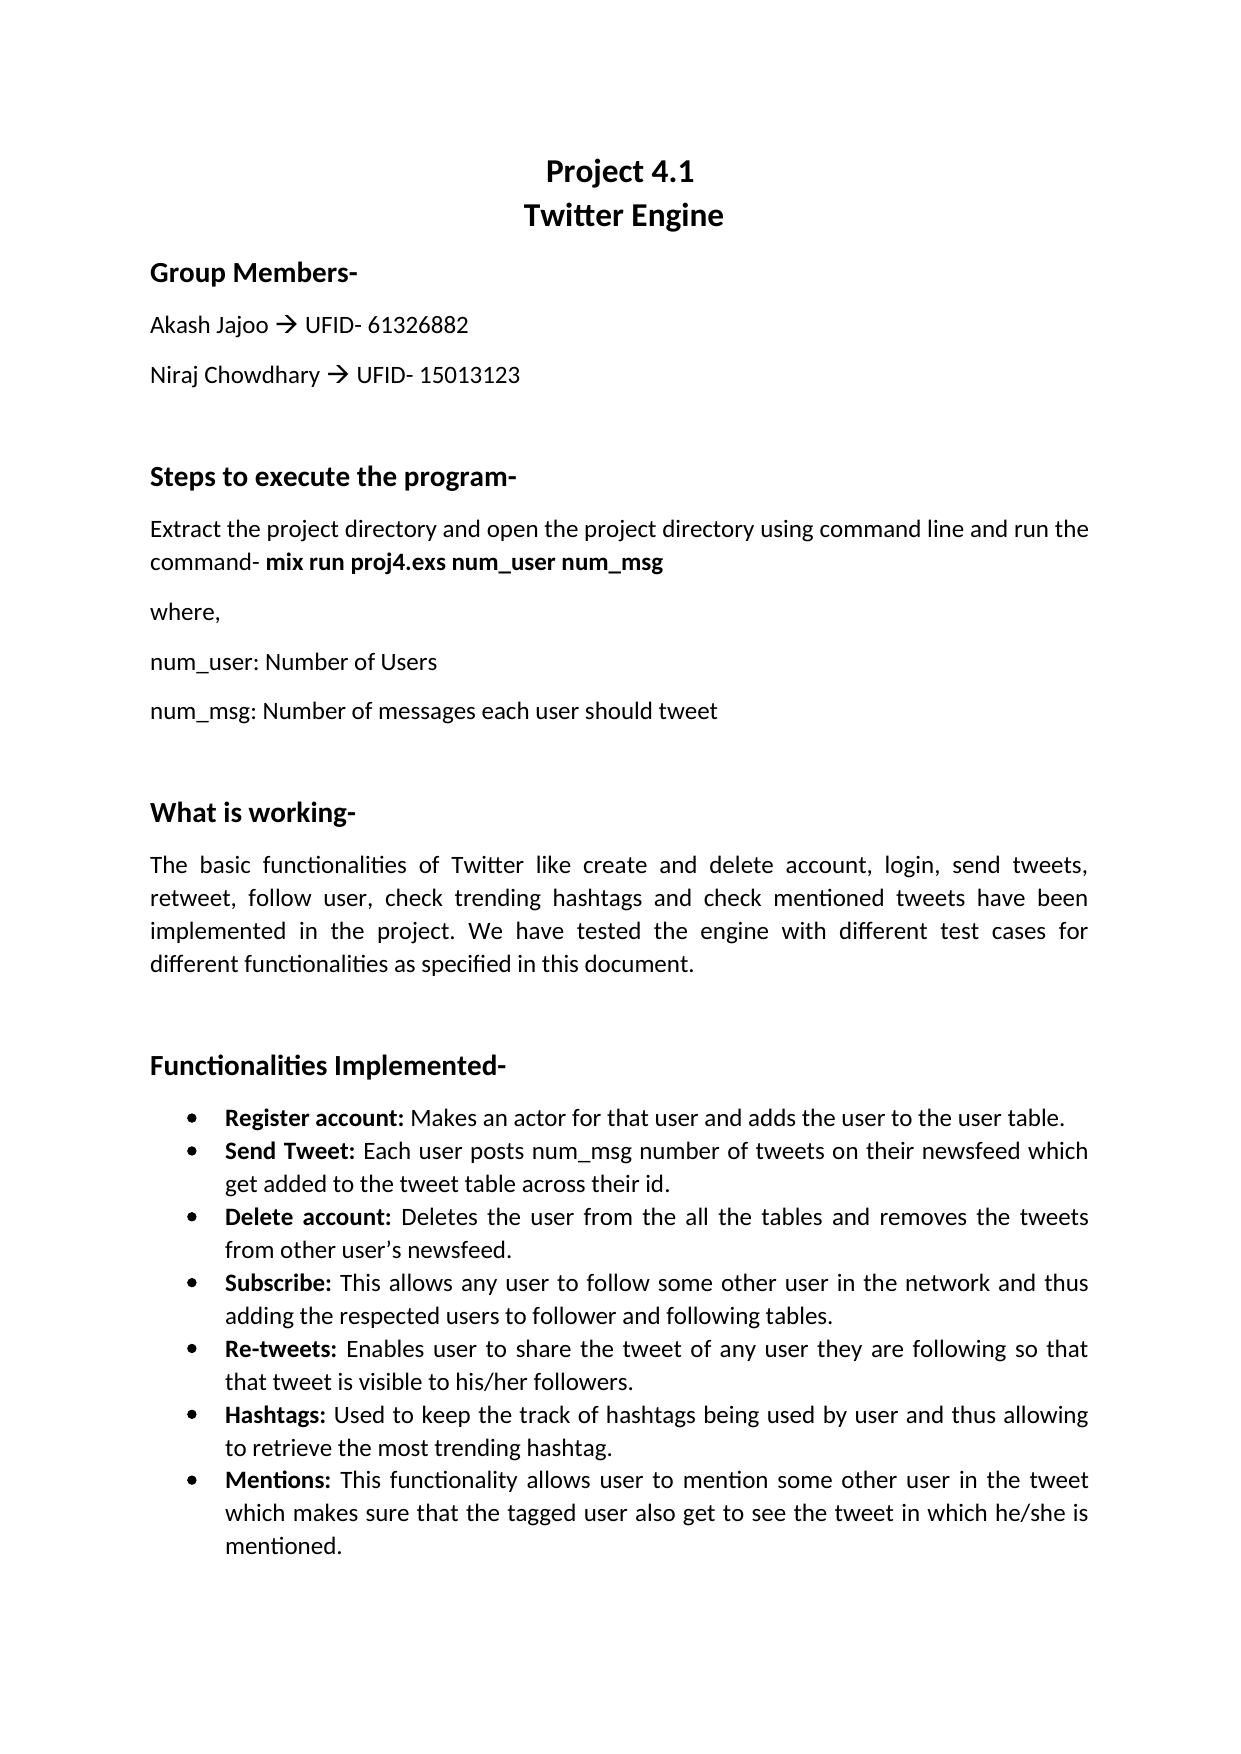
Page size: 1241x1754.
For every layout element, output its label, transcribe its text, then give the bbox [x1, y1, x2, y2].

text Niraj Chowdhary UFID- 15013123 [150, 359, 1090, 390]
text where, [150, 596, 1090, 627]
text Project 4.1 Twitter Engine [150, 150, 1090, 235]
list Register account: Makes an actor for that user and adds the user to the user table. [187, 1102, 1090, 1133]
text Akash Jajoo UFID- 61326882 [150, 310, 1090, 340]
list Subscribe: This allows any user to follow some other user in the network and thus adding the respected users to follower and following tables. [187, 1267, 1090, 1331]
text Steps to execute the program- [150, 458, 1090, 494]
text The basic functionalities of Twitter like create and delete account, login, send tweets, retweet, follow user, check trending hashtags and check mentioned tweets have been implemented in the project. We have tested the engine with different test cases for different functionalities as specified in this document. [150, 849, 1090, 979]
list Delete account: Deletes the user from the all the tables and removes the tweets from other user’s newsfeed. [187, 1201, 1090, 1265]
list Hashtags: Used to keep the track of hashtags being used by user and thus allowing to retrieve the most trending hashtag. [187, 1399, 1090, 1462]
list Re-tweets: Enables user to share the tweet of any user they are following so that that tweet is visible to his/her followers. [187, 1333, 1090, 1396]
text num_user: Number of Users [150, 646, 1090, 676]
text Functionalities Implemented- [150, 1047, 1090, 1083]
text num_msg: Number of messages each user should tweet [150, 695, 1090, 726]
list Send Tweet: Each user posts num_msg number of tweets on their newsfeed which get added to the tweet table across their id. [187, 1135, 1090, 1199]
list Mentions: This functionality allows user to mention some other user in the tweet which makes sure that the tagged user also get to see the tweet in which he/she is mentioned. [187, 1464, 1090, 1561]
text Group Members- [150, 254, 1090, 290]
text Extract the project directory and open the project directory using command line and run the command- mix run proj4.exs num_user num_msg [150, 513, 1090, 577]
text What is working- [150, 794, 1090, 830]
